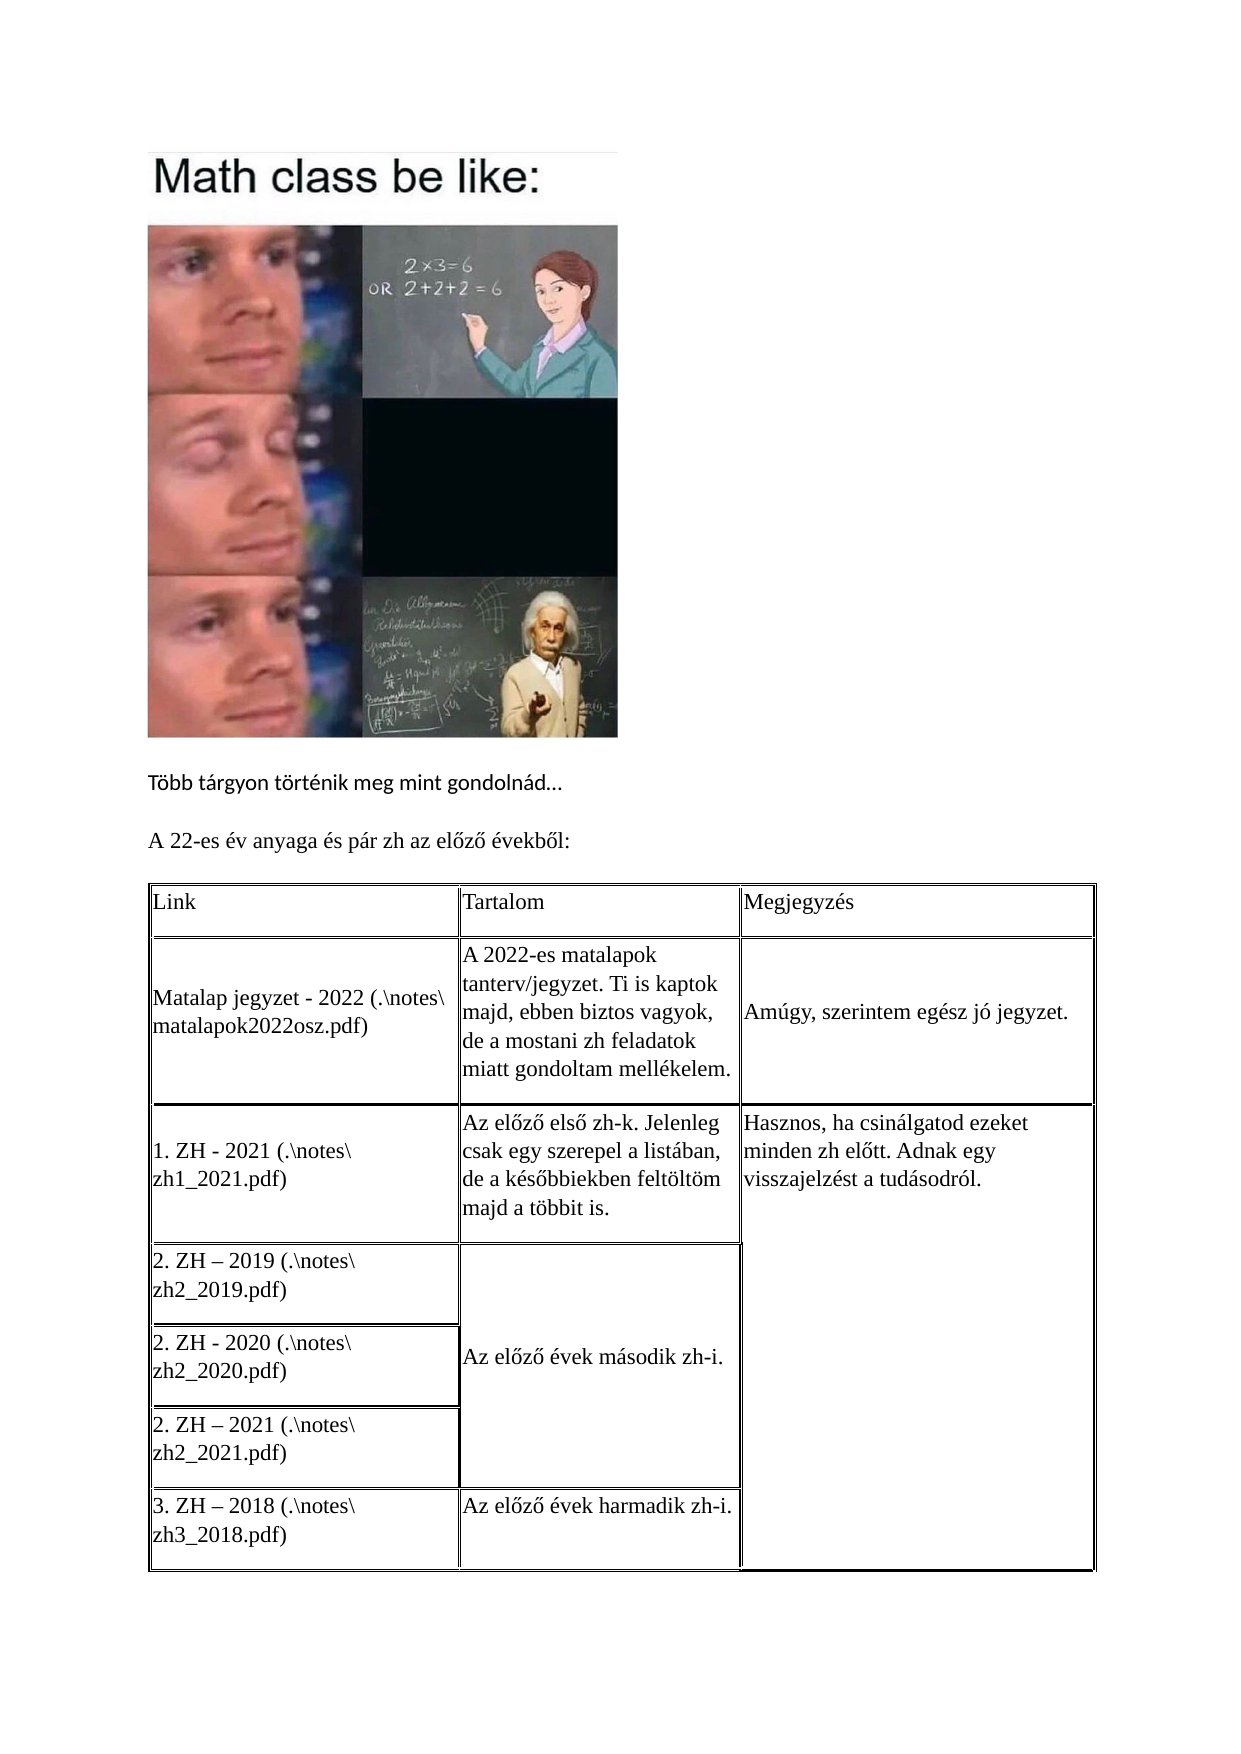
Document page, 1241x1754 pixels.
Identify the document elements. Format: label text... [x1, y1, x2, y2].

picture [147, 147, 618, 749]
table_header Link [152, 886, 459, 936]
table_cell Amúgy, szerintem egész jó jegyzet. [741, 936, 1095, 1103]
table_cell Matalap jegyzet - 2022 (.\notes\matalapok2022osz.pdf) [150, 936, 459, 1103]
table_header Megjegyzés [741, 886, 1093, 936]
table_cell Hasznos, ha csinálgatod ezeket minden zh előtt. Adnak egy visszajelzést a tudásodról. [741, 1103, 1095, 1569]
table_header Tartalom [460, 886, 741, 936]
table_cell 1. ZH - 2021 (.\notes\zh1_2021.pdf) [150, 1103, 458, 1242]
table_cell 3. ZH – 2018 (.\notes\zh3_2018.pdf) [150, 1487, 459, 1569]
table_cell 2. ZH - 2020 (.\notes\zh2_2020.pdf) [152, 1323, 459, 1405]
subtitle A 22-es év anyaga és pár zh az előző évekből: [148, 827, 1093, 853]
table_cell 2. ZH – 2019 (.\notes\zh2_2019.pdf) [150, 1242, 459, 1323]
table_cell 2. ZH – 2021 (.\notes\zh2_2021.pdf) [152, 1405, 459, 1487]
text Több tárgyon történik meg mint gondolnád… [148, 768, 1093, 796]
table_cell Az előző első zh-k. Jelenleg csak egy szerepel a listában, de a későbbiekben feltöltöm majd a többit is. [461, 1106, 739, 1242]
table_cell A 2022-es matalapok tanterv/jegyzet. Ti is kaptok majd, ebben biztos vagyok, de a mostani zh feladatok miatt gondoltam mellékelem. [461, 939, 739, 1103]
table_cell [460, 1490, 741, 1569]
table_cell Az előző évek második zh-i. [461, 1245, 739, 1487]
